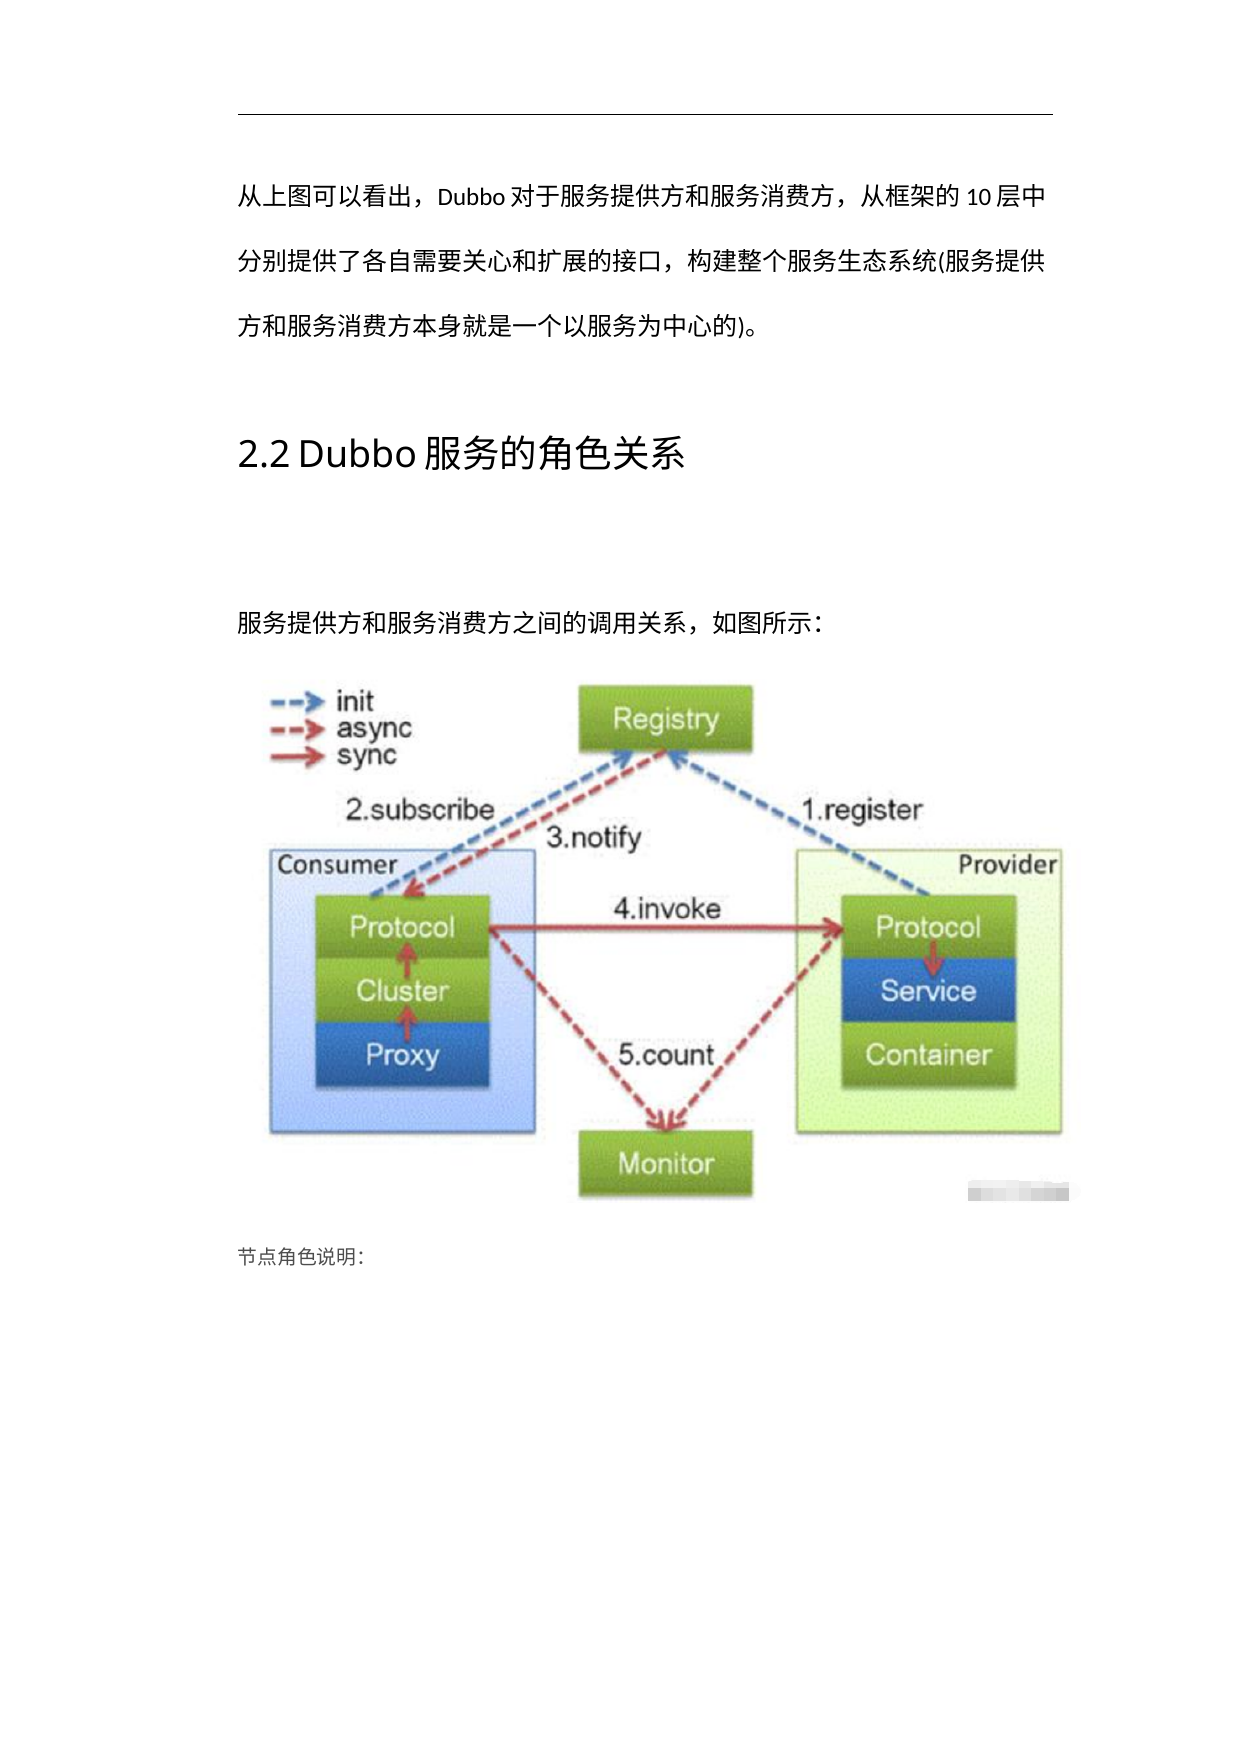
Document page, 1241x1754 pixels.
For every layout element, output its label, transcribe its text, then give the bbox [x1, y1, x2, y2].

text 从上图可以看出，Dubbo对于服务提供方和服务消费方，从框架的10层中分别提供了各自需要关心和扩展的接口，构建整个服务生态系统(服务提供方和服务消费方本身就是一个以服务为中心的)。 [237, 162, 1053, 357]
picture [237, 658, 1103, 1203]
subtitle Dubbo服务的角色关系 [237, 419, 1053, 484]
text 服务提供方和服务消费方之间的调用关系，如图所示： [237, 589, 1053, 654]
text 节点角色说明： [237, 1239, 1053, 1272]
